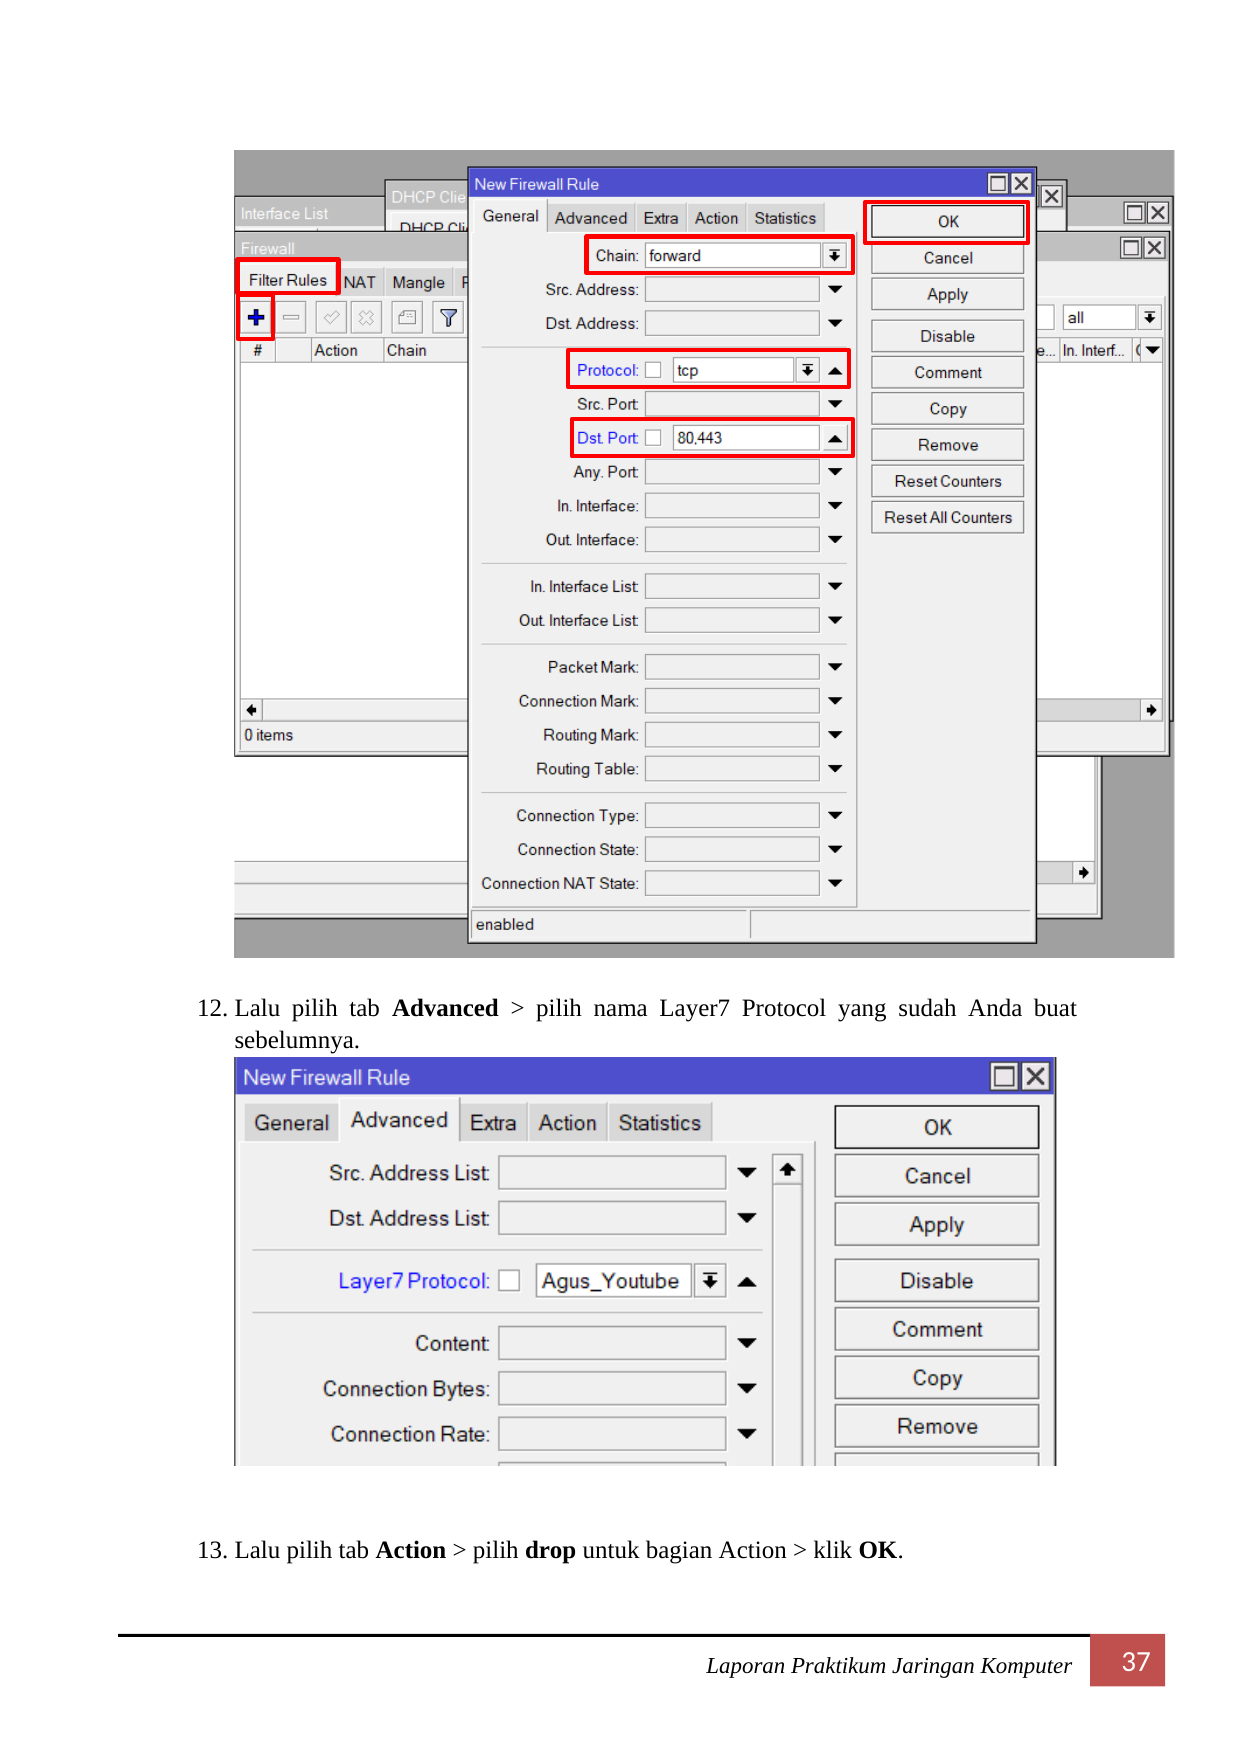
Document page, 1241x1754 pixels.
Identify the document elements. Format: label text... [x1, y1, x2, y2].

picture [234, 1057, 1057, 1466]
list Lalu pilih tab Advanced > pilih nama Layer7 Protocol yang sudah Anda buat sebelumnya. [197, 993, 1078, 1053]
list Lalu pilih tab Action > pilih drop untuk bagian Action > klik OK. [197, 1535, 1078, 1563]
picture [234, 150, 1175, 958]
